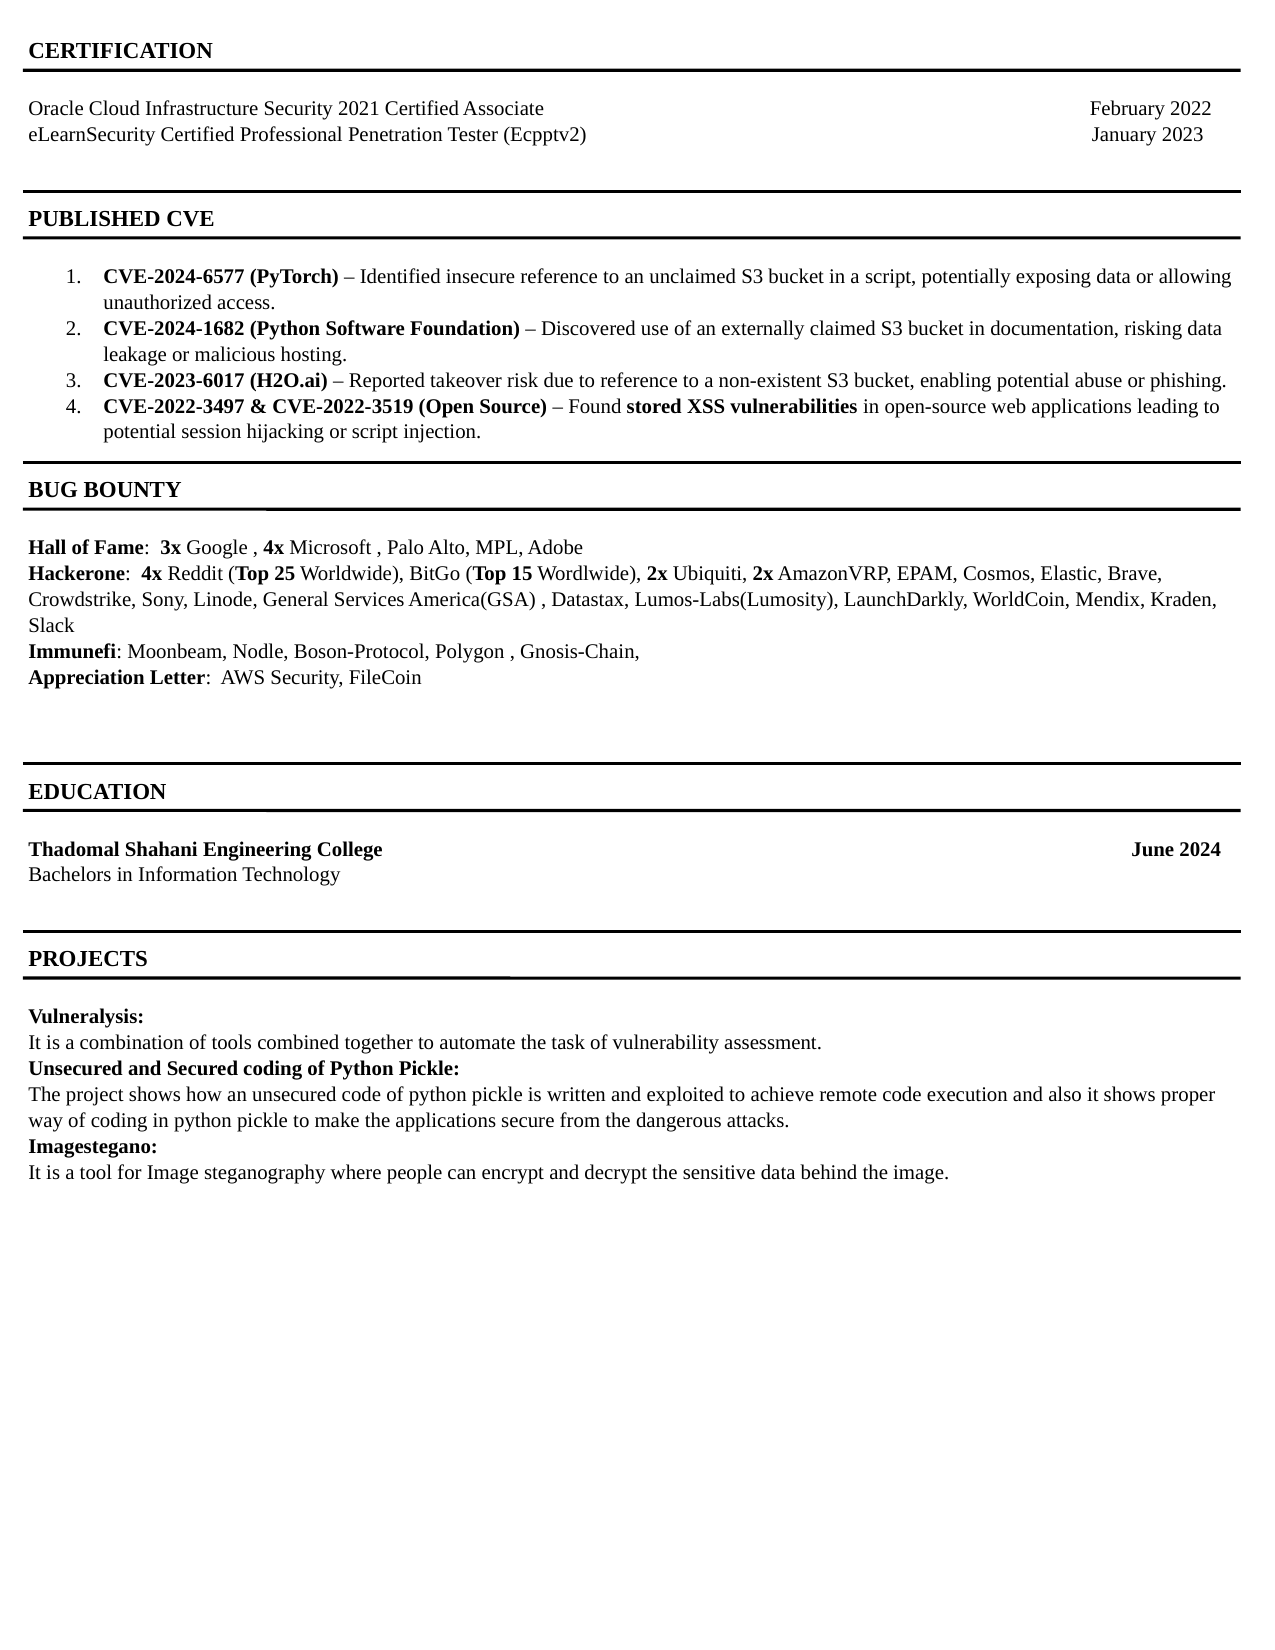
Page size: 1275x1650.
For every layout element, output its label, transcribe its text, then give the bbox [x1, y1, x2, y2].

text CERTIFICATION [28, 37, 1254, 94]
text Thadomal Shahani Engineering College June 2024 [28, 836, 1268, 861]
text Bachelors in Information Technology [28, 862, 515, 912]
text Immunefi: Moonbeam, Nodle, Boson-Protocol, Polygon , Gnosis-Chain, [28, 639, 1254, 663]
list CVE-2023-6017 (H2O.ai) – Reported takeover risk due to reference to a non-existent S3 bucket, enabling potential abuse or phishing. [66, 368, 1268, 392]
list CVE-2024-1682 (Python Software Foundation) – Discovered use of an externally claimed S3 bucket in documentation, risking data leakage or malicious hosting. [66, 316, 1268, 366]
text EDUCATION [28, 778, 1254, 834]
text Appreciation Letter: AWS Security, FileCoin [28, 665, 1254, 689]
text eLearnSecurity Certified Professional Penetration Tester (Ecpptv2) January 2023 [28, 122, 1268, 172]
text Oracle Cloud Infrastructure Security 2021 Certified Associate February 2022 [28, 96, 1254, 120]
list CVE-2024-6577 (PyTorch) – Identified insecure reference to an unclaimed S3 bucket in a script, potentially exposing data or allowing unauthorized access. [66, 264, 1268, 314]
text BUG BOUNTY [28, 476, 1254, 533]
text Hackerone: 4x Reddit (Top 25 Worldwide), BitGo (Top 15 Wordlwide), 2x Ubiquiti, 2x AmazonVRP, EPAM, Cosmos, Elastic, Brave, Crowdstrike, Sony, Linode, General Services America(GSA) , Datastax, Lumos-Labs(Lumosity), LaunchDarkly, WorldCoin, Mendix, Kraden, Slack [28, 561, 1254, 637]
list CVE-2022-3497 & CVE-2022-3519 (Open Source) – Found stored XSS vulnerabilities in open-source web applications leading to potential session hijacking or script injection. [66, 393, 1268, 443]
text Vulneralysis: It is a combination of tools combined together to automate the task of vulnerability assessment. Unsecured and Secured coding of Python Pickle: The project shows how an unsecured code of python pickle is written and exploited to achieve remote code execution and also it shows proper way of coding in python pickle to make the applications secure from the dangerous attacks. Imagestegano: It is a tool for Image steganography where people can encrypt and decrypt the sensitive data behind the image. [28, 1004, 1228, 1184]
text PUBLISHED CVE [28, 205, 1254, 262]
text Hall of Fame: 3x Google , 4x Microsoft , Palo Alto, MPL, Adobe [28, 535, 1254, 559]
text PROJECTS [28, 945, 1254, 1002]
